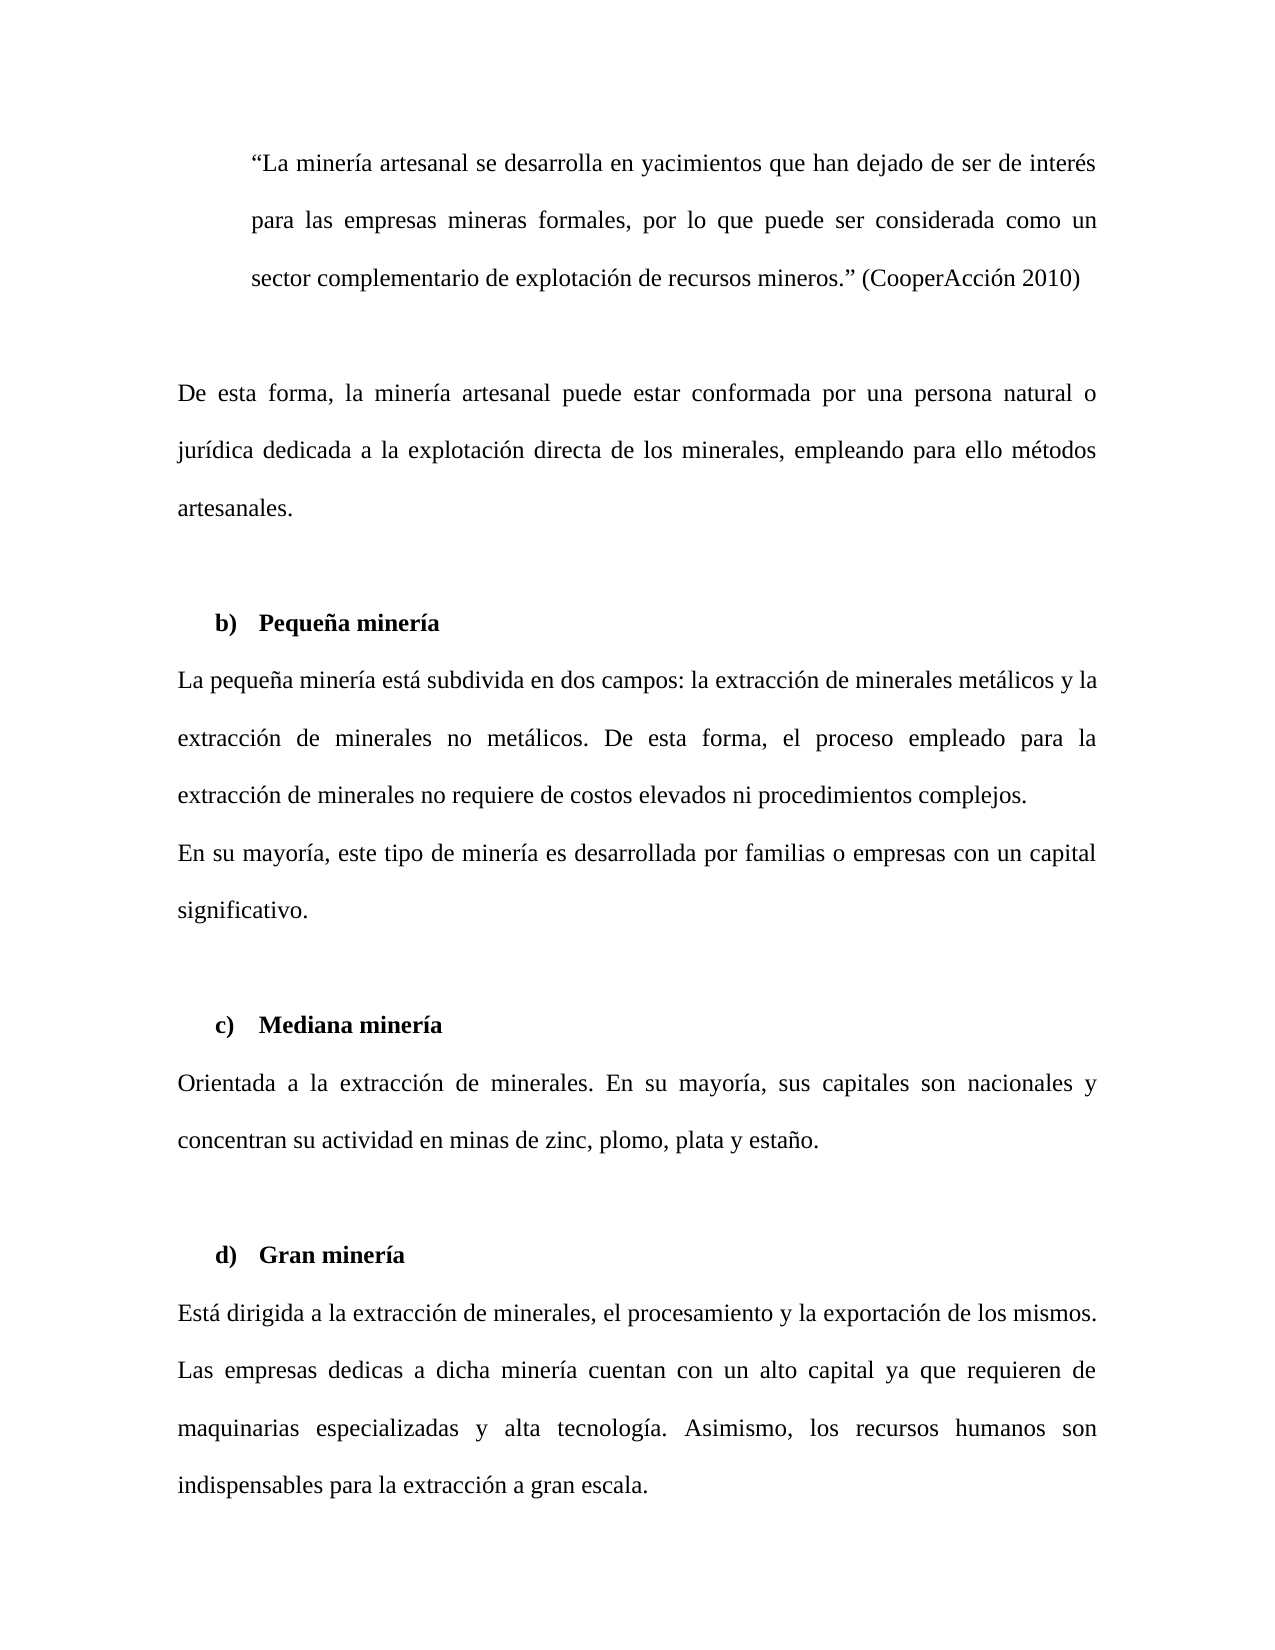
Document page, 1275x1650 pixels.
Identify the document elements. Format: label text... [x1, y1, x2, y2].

subtitle Pequeña minería [215, 608, 1098, 636]
text “La minería artesanal se desarrolla en yacimientos que han dejado de ser de interés para las empresas mineras formales, por lo que puede ser considerada como un sector complementario de explotación de recursos mineros.” (CooperAcción 2010) [251, 148, 1098, 291]
text De esta forma, la minería artesanal puede estar conformada por una persona natural o jurídica dedicada a la explotación directa de los minerales, empleando para ello métodos artesanales. [177, 378, 1098, 521]
subtitle Gran minería [215, 1240, 1098, 1269]
text En su mayoría, este tipo de minería es desarrollada por familias o empresas con un capital significativo. [177, 838, 1098, 924]
text Está dirigida a la extracción de minerales, el procesamiento y la exportación de los mismos. Las empresas dedicas a dicha minería cuentan con un alto capital ya que requieren de maquinarias especializadas y alta tecnología. Asimismo, los recursos humanos son indispensables para la extracción a gran escala. [177, 1298, 1098, 1499]
text Orientada a la extracción de minerales. En su mayoría, sus capitales son nacionales y concentran su actividad en minas de zinc, plomo, plata y estaño. [177, 1068, 1098, 1154]
text La pequeña minería está subdivida en dos campos: la extracción de minerales metálicos y la extracción de minerales no metálicos. De esta forma, el proceso empleado para la extracción de minerales no requiere de costos elevados ni procedimientos complejos. [177, 665, 1098, 809]
subtitle Mediana minería [215, 1010, 1098, 1039]
